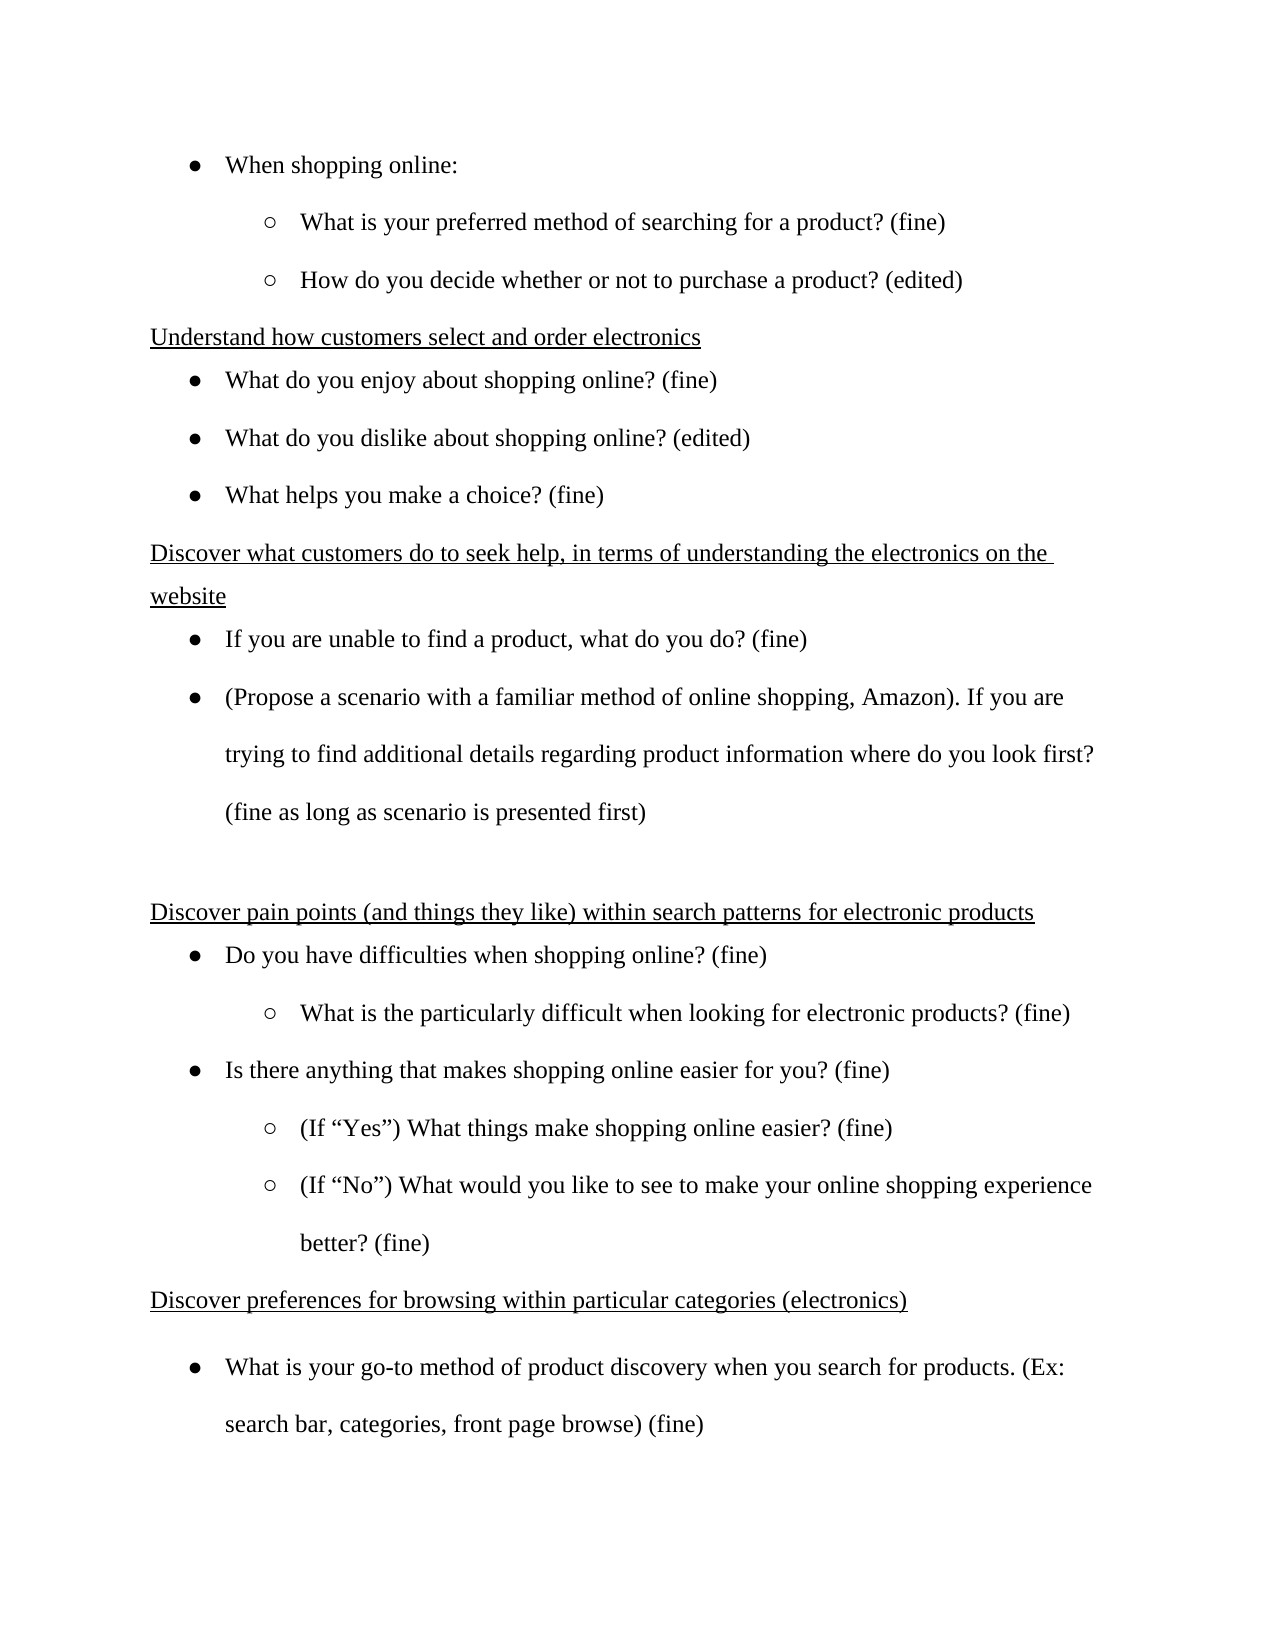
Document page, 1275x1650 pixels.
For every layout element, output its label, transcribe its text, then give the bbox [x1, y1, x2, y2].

list When shopping online: [187, 150, 1125, 179]
list What is your go-to method of product discovery when you search for products. (Ex: search bar, categories, front page browse) (fine) [187, 1352, 1125, 1438]
list Do you have difficulties when shopping online? (fine) [187, 941, 1125, 969]
list (If “Yes”) What things make shopping online easier? (fine) [262, 1113, 1125, 1142]
list What do you enjoy about shopping online? (fine) [187, 366, 1125, 394]
list Is there anything that makes shopping online easier for you? (fine) [187, 1056, 1125, 1084]
list What is the particularly difficult when looking for electronic products? (fine) [262, 998, 1125, 1027]
list (If “No”) What would you like to see to make your online shopping experience better? (fine) [262, 1171, 1125, 1257]
text Discover what customers do to seek help, in terms of understanding the electronics on the website [150, 538, 1125, 610]
text Discover preferences for browsing within particular categories (electronics) [150, 1286, 1125, 1314]
list If you are unable to find a product, what do you do? (fine) [187, 624, 1125, 653]
list What do you dislike about shopping online? (edited) [187, 423, 1125, 452]
list What helps you make a choice? (fine) [187, 481, 1125, 509]
list (Propose a scenario with a familiar method of online shopping, Amazon). If you are trying to find additional details regarding product information where do you look first? (fine as long as scenario is presented first) [187, 682, 1125, 826]
list What is your preferred method of searching for a product? (fine) [262, 207, 1125, 236]
text Understand how customers select and order electronics [150, 322, 1125, 351]
text Discover pain points (and things they like) within search patterns for electronic products [150, 897, 1125, 926]
list How do you decide whether or not to purchase a product? (edited) [262, 265, 1125, 294]
